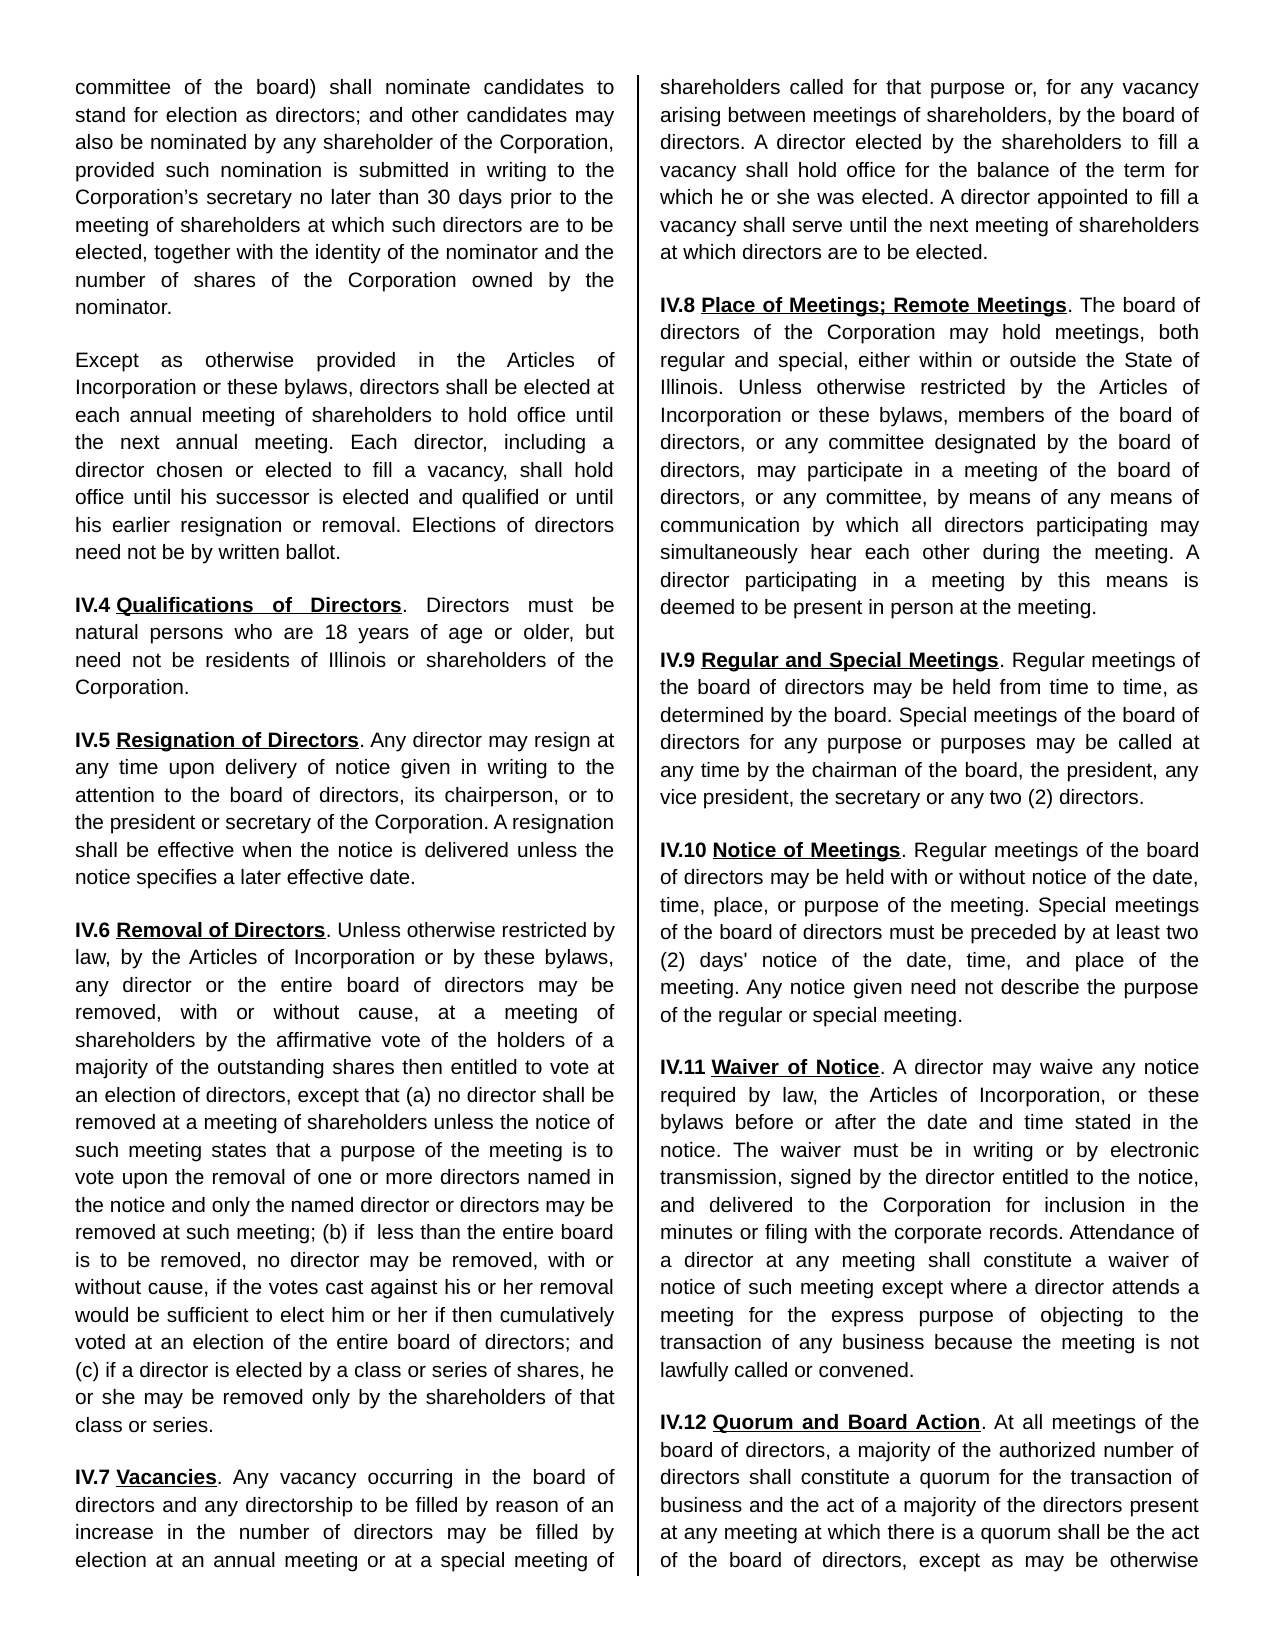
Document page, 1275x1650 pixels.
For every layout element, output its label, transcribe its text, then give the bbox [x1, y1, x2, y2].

subtitle Removal of Directors. Unless otherwise restricted by law, by the Articles of Incorporation or by these bylaws, any director or the entire board of directors may be removed, with or without cause, at a meeting of shareholders by the affirmative vote of the holders of a majority of the outstanding shares then entitled to vote at an election of directors, except that (a) no director shall be removed at a meeting of shareholders unless the notice of such meeting states that a purpose of the meeting is to vote upon the removal of one or more directors named in the notice and only the named director or directors may be removed at such meeting; (b) if less than the entire board is to be removed, no director may be removed, with or without cause, if the votes cast against his or her removal would be sufficient to elect him or her if then cumulatively voted at an election of the entire board of directors; and (c) if a director is elected by a class or series of shares, he or she may be removed only by the shareholders of that class or series. [75, 917, 615, 1436]
subtitle Qualifications of Directors. Directors must be natural persons who are 18 years of age or older, but need not be residents of Illinois or shareholders of the Corporation. [75, 592, 615, 699]
subtitle Notice of Meetings. Regular meetings of the board of directors may be held with or without notice of the date, time, place, or purpose of the meeting. Special meetings of the board of directors must be preceded by at least two (2) days' notice of the date, time, and place of the meeting. Any notice given need not describe the purpose of the regular or special meeting. [660, 837, 1200, 1026]
subtitle Regular and Special Meetings. Regular meetings of the board of directors may be held from time to time, as determined by the board. Special meetings of the board of directors for any purpose or purposes may be called at any time by the chairman of the board, the president, any vice president, the secretary or any two (2) directors. [660, 647, 1200, 809]
subtitle Resignation of Directors. Any director may resign at any time upon delivery of notice given in writing to the attention to the board of directors, its chairperson, or to the president or secretary of the Corporation. A resignation shall be effective when the notice is delivered unless the notice specifies a later effective date. [75, 727, 615, 889]
subtitle Except as otherwise provided in the Articles of Incorporation or these bylaws, directors shall be elected at each annual meeting of shareholders to hold office until the next annual meeting. Each director, including a director chosen or elected to fill a vacancy, shall hold office until his successor is elected and qualified or until his earlier resignation or removal. Elections of directors need not be by written ballot. [75, 347, 615, 564]
subtitle Waiver of Notice. A director may waive any notice required by law, the Articles of Incorporation, or these bylaws before or after the date and time stated in the notice. The waiver must be in writing or by electronic transmission, signed by the director entitled to the notice, and delivered to the Corporation for inclusion in the minutes or filing with the corporate records. Attendance of a director at any meeting shall constitute a waiver of notice of such meeting except where a director attends a meeting for the express purpose of objecting to the transaction of any business because the meeting is not lawfully called or convened. [660, 1055, 1200, 1381]
subtitle Vacancies. Any vacancy occurring in the board of directors and any directorship to be filled by reason of an increase in the number of directors may be filled by election at an annual meeting or at a special meeting of shareholders called for that purpose or, for any vacancy arising between meetings of shareholders, by the board of directors. A director elected by the shareholders to fill a vacancy shall hold office for the balance of the term for which he or she was elected. A director appointed to fill a vacancy shall serve until the next meeting of shareholders at which directors are to be elected. [660, 75, 1200, 264]
subtitle Vacancies. Any vacancy occurring in the board of directors and any directorship to be filled by reason of an increase in the number of directors may be filled by election at an annual meeting or at a special meeting of shareholders called for that purpose or, for any vacancy arising between meetings of shareholders, by the board of directors. A director elected by the shareholders to fill a vacancy shall hold office for the balance of the term for which he or she was elected. A director appointed to fill a vacancy shall serve until the next meeting of shareholders at which directors are to be elected. [75, 1465, 615, 1571]
subtitle Place of Meetings; Remote Meetings. The board of directors of the Corporation may hold meetings, both regular and special, either within or outside the State of Illinois. Unless otherwise restricted by the Articles of Incorporation or these bylaws, members of the board of directors, or any committee designated by the board of directors, may participate in a meeting of the board of directors, or any committee, by means of any means of communication by which all directors participating may simultaneously hear each other during the meeting. A director participating in a meeting by this means is deemed to be present in person at the meeting. [660, 292, 1200, 619]
